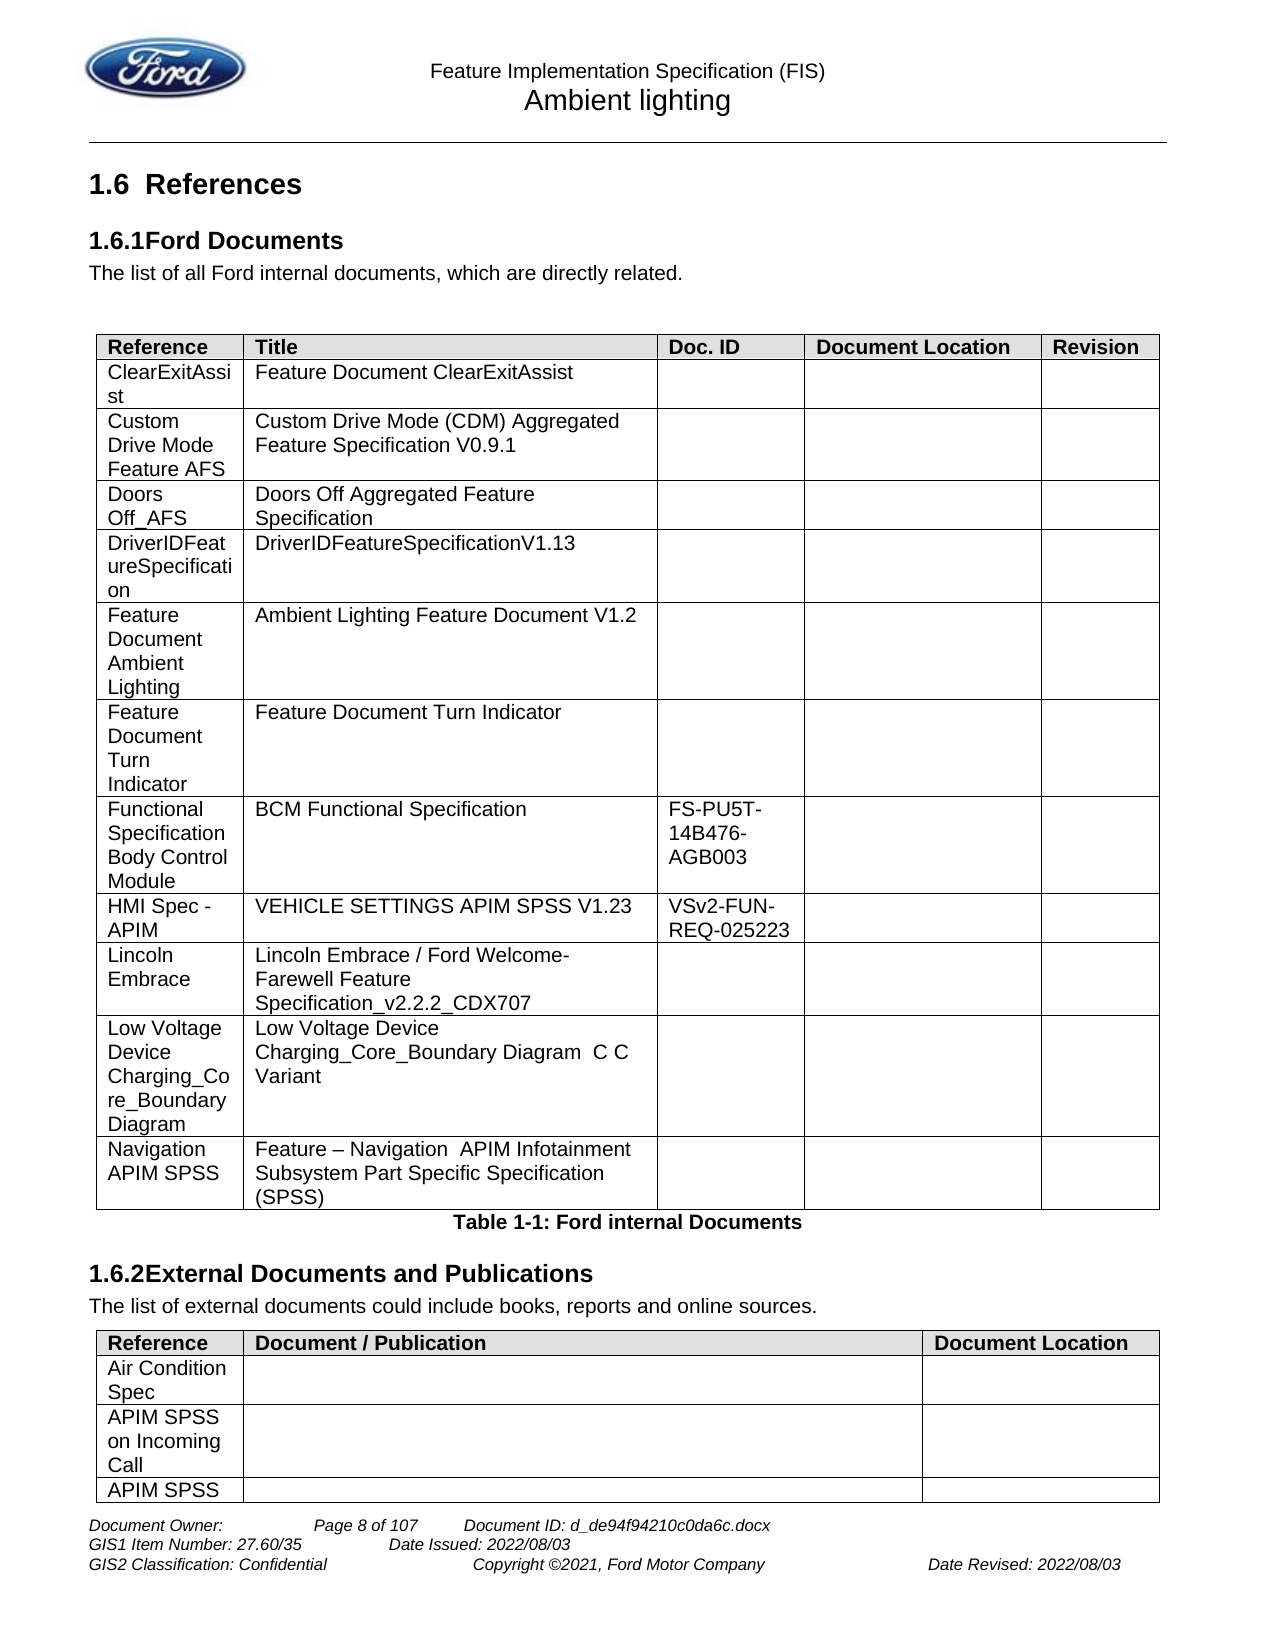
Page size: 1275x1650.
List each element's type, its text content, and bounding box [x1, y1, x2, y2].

table_cell FS-PU5T-14B476-AGB003 [658, 797, 804, 893]
table_header Document Location [923, 1331, 1159, 1355]
table_cell [1042, 943, 1159, 1015]
table_cell [1042, 1016, 1159, 1136]
table_cell Low Voltage Device Charging_Core_Boundary Diagram C C Variant [244, 1016, 657, 1136]
table_cell [805, 1137, 1041, 1208]
table_cell [805, 1016, 1041, 1136]
table_cell [658, 360, 804, 407]
table_cell Navigation APIM SPSS [97, 1137, 243, 1208]
table_cell APIM SPSS on Voice Control [97, 1478, 243, 1502]
table_cell Air Condition Spec [97, 1356, 243, 1404]
table_cell BCM Functional Specification [244, 797, 657, 893]
table_cell Feature Document Turn Indicator [244, 700, 657, 796]
table_cell Feature – Navigation APIM Infotainment Subsystem Part Specific Specification (SPSS) [244, 1137, 657, 1208]
table_header Document / Publication [244, 1331, 922, 1355]
table_cell APIM SPSS on Incoming Call [97, 1405, 243, 1477]
table_cell [1042, 700, 1159, 796]
table_cell [1042, 797, 1159, 893]
table_cell Ambient Lighting Feature Document V1.2 [244, 603, 657, 699]
text The list of external documents could include books, reports and online sources. [89, 1293, 1152, 1317]
table_cell Lincoln Embrace [97, 943, 243, 1015]
table_cell Lincoln Embrace / Ford Welcome-Farewell Feature Specification_v2.2.2_CDX707 [244, 943, 657, 1015]
table_cell [805, 797, 1041, 893]
picture [65, 18, 266, 119]
table_header Reference [97, 335, 243, 358]
table_cell [1042, 603, 1159, 699]
table_cell [1042, 481, 1159, 529]
table_header Title [244, 335, 657, 358]
table_cell [1042, 894, 1159, 942]
table_cell VEHICLE SETTINGS APIM SPSS V1.23 [244, 894, 657, 942]
table_cell Functional Specification Body Control Module [97, 797, 243, 893]
table_cell Feature Document Turn Indicator [97, 700, 243, 796]
table_cell [658, 409, 804, 480]
table_cell [658, 700, 804, 796]
table_cell Custom Drive Mode (CDM) Aggregated Feature Specification V0.9.1 [244, 409, 657, 480]
table_cell [658, 603, 804, 699]
table_cell [805, 481, 1041, 529]
table_header Document Location [805, 335, 1041, 358]
table_cell [805, 943, 1041, 1015]
table_cell [244, 1405, 922, 1477]
table_cell [805, 700, 1041, 796]
table_cell [244, 1478, 922, 1502]
table_cell [1042, 360, 1159, 407]
text The list of all Ford internal documents, which are directly related. [89, 261, 1152, 284]
table_cell [923, 1478, 1159, 1502]
table_cell [658, 530, 804, 602]
table_cell [805, 409, 1041, 480]
table_cell [923, 1405, 1159, 1477]
table_cell [658, 943, 804, 1015]
table_cell VSv2-FUN-REQ-025223 [658, 894, 804, 942]
table_header Revision [1042, 335, 1159, 358]
table_cell [1042, 409, 1159, 480]
table_cell HMI Spec - APIM [97, 894, 243, 942]
table_cell [1042, 1137, 1159, 1208]
table_cell Low Voltage Device Charging_Core_Boundary Diagram [97, 1016, 243, 1136]
table_header Doc. ID [658, 335, 804, 358]
table_cell Feature Document Ambient Lighting [97, 603, 243, 699]
table_cell [1042, 530, 1159, 602]
table_cell Doors Off_AFS [97, 481, 243, 529]
table_cell [805, 603, 1041, 699]
table_cell [805, 360, 1041, 407]
table_cell [244, 1356, 922, 1404]
table_cell Doors Off Aggregated Feature Specification [244, 481, 657, 529]
subtitle Ford Documents [89, 226, 1167, 254]
table_cell Custom Drive Mode Feature AFS [97, 409, 243, 480]
subtitle References [89, 167, 1167, 201]
table_cell Feature Document ClearExitAssist [244, 360, 657, 407]
table_cell DriverIDFeatureSpecificationV1.13 [244, 530, 657, 602]
table_cell [805, 530, 1041, 602]
table_cell [658, 1016, 804, 1136]
subtitle External Documents and Publications [89, 1258, 1167, 1287]
table_cell [923, 1356, 1159, 1404]
table_cell DriverIDFeatureSpecification [97, 530, 243, 602]
table_cell [658, 1137, 804, 1208]
table_cell [805, 894, 1041, 942]
table_cell [658, 481, 804, 529]
table_header Reference [97, 1331, 243, 1355]
table_cell ClearExitAssist [97, 360, 243, 407]
